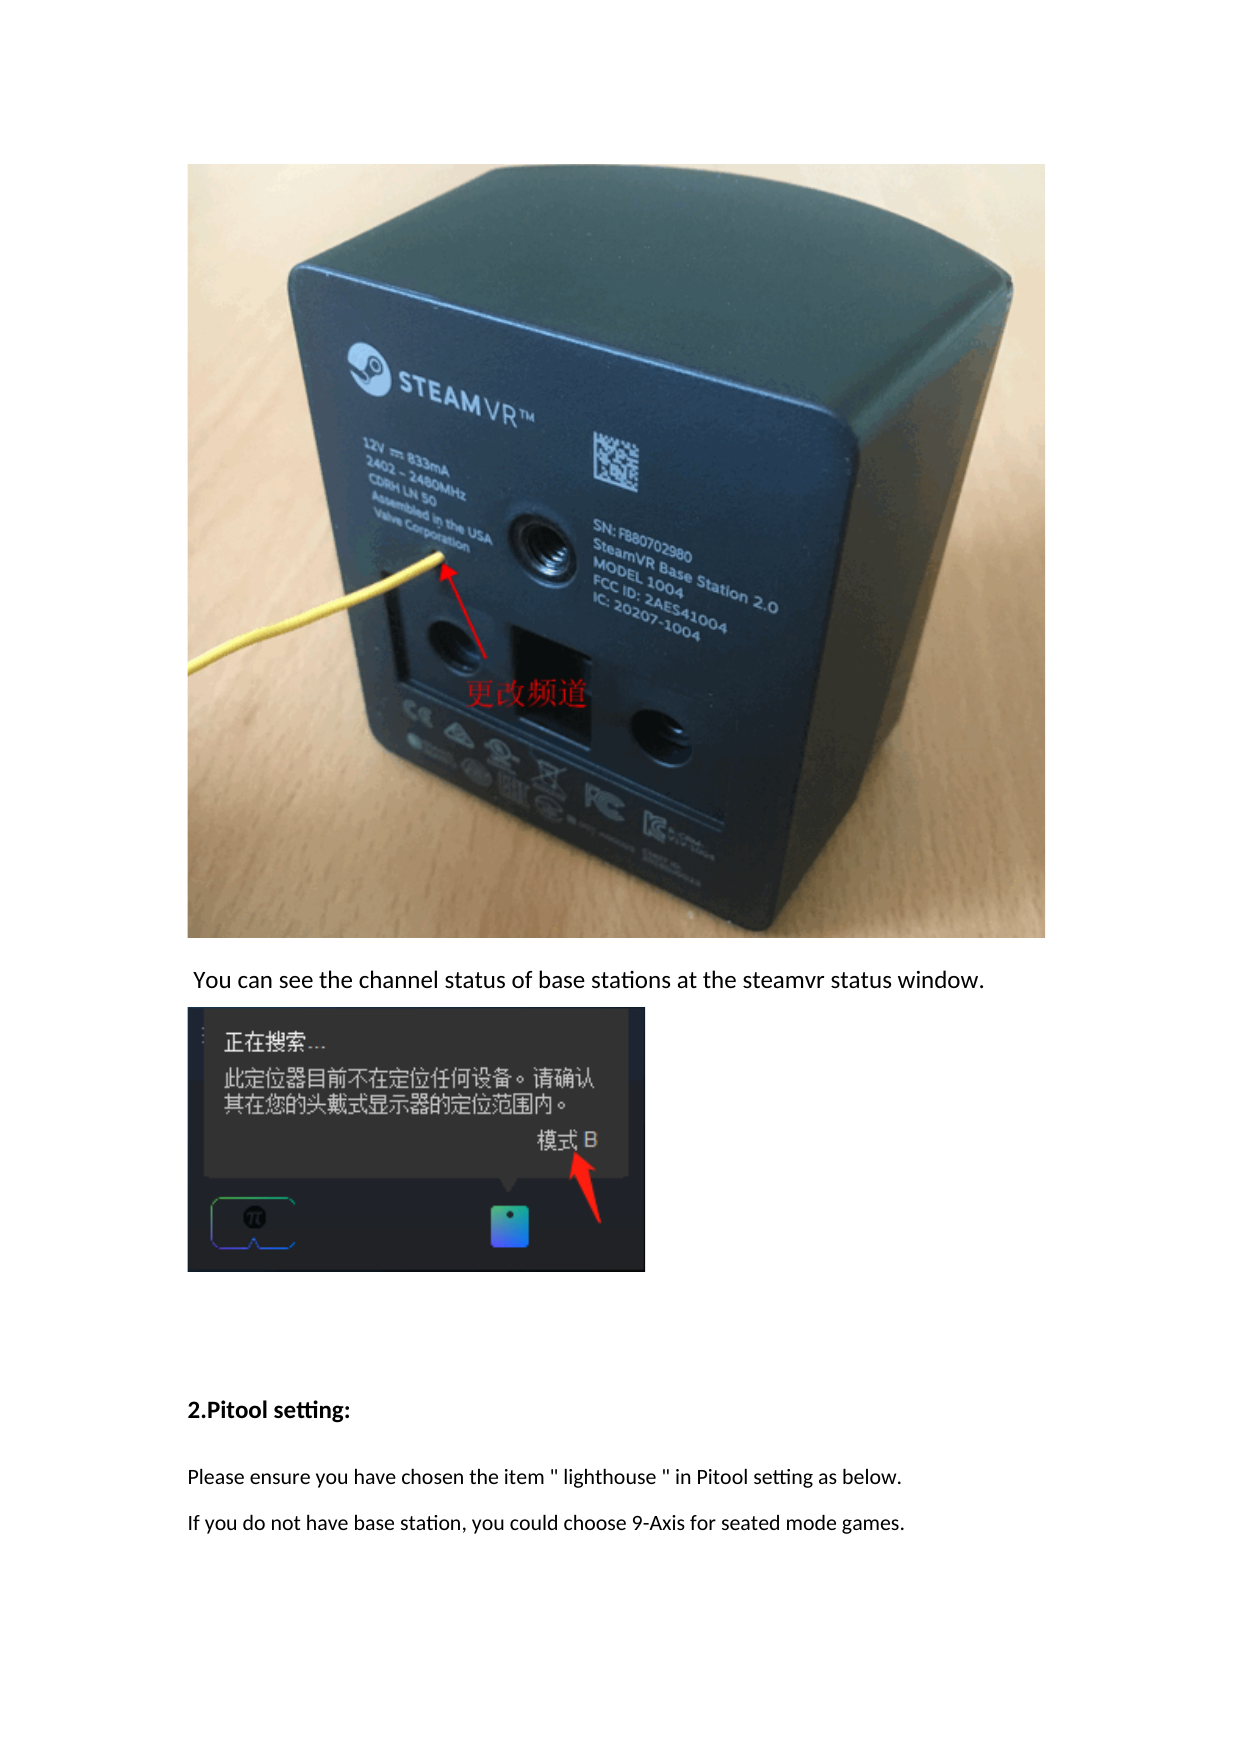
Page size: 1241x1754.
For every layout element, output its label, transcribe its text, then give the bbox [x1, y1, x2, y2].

picture [187, 164, 1046, 938]
picture [187, 1007, 646, 1272]
text If you do not have base station, you could choose 9-Axis for seated mode games. [187, 1503, 1053, 1541]
text Please ensure you have chosen the item " lighthouse " in Pitool setting as below. [187, 1458, 1053, 1495]
text 2.Pitool setting: [187, 1391, 1053, 1429]
text You can see the channel status of base stations at the steamvr status window. [187, 961, 1053, 998]
